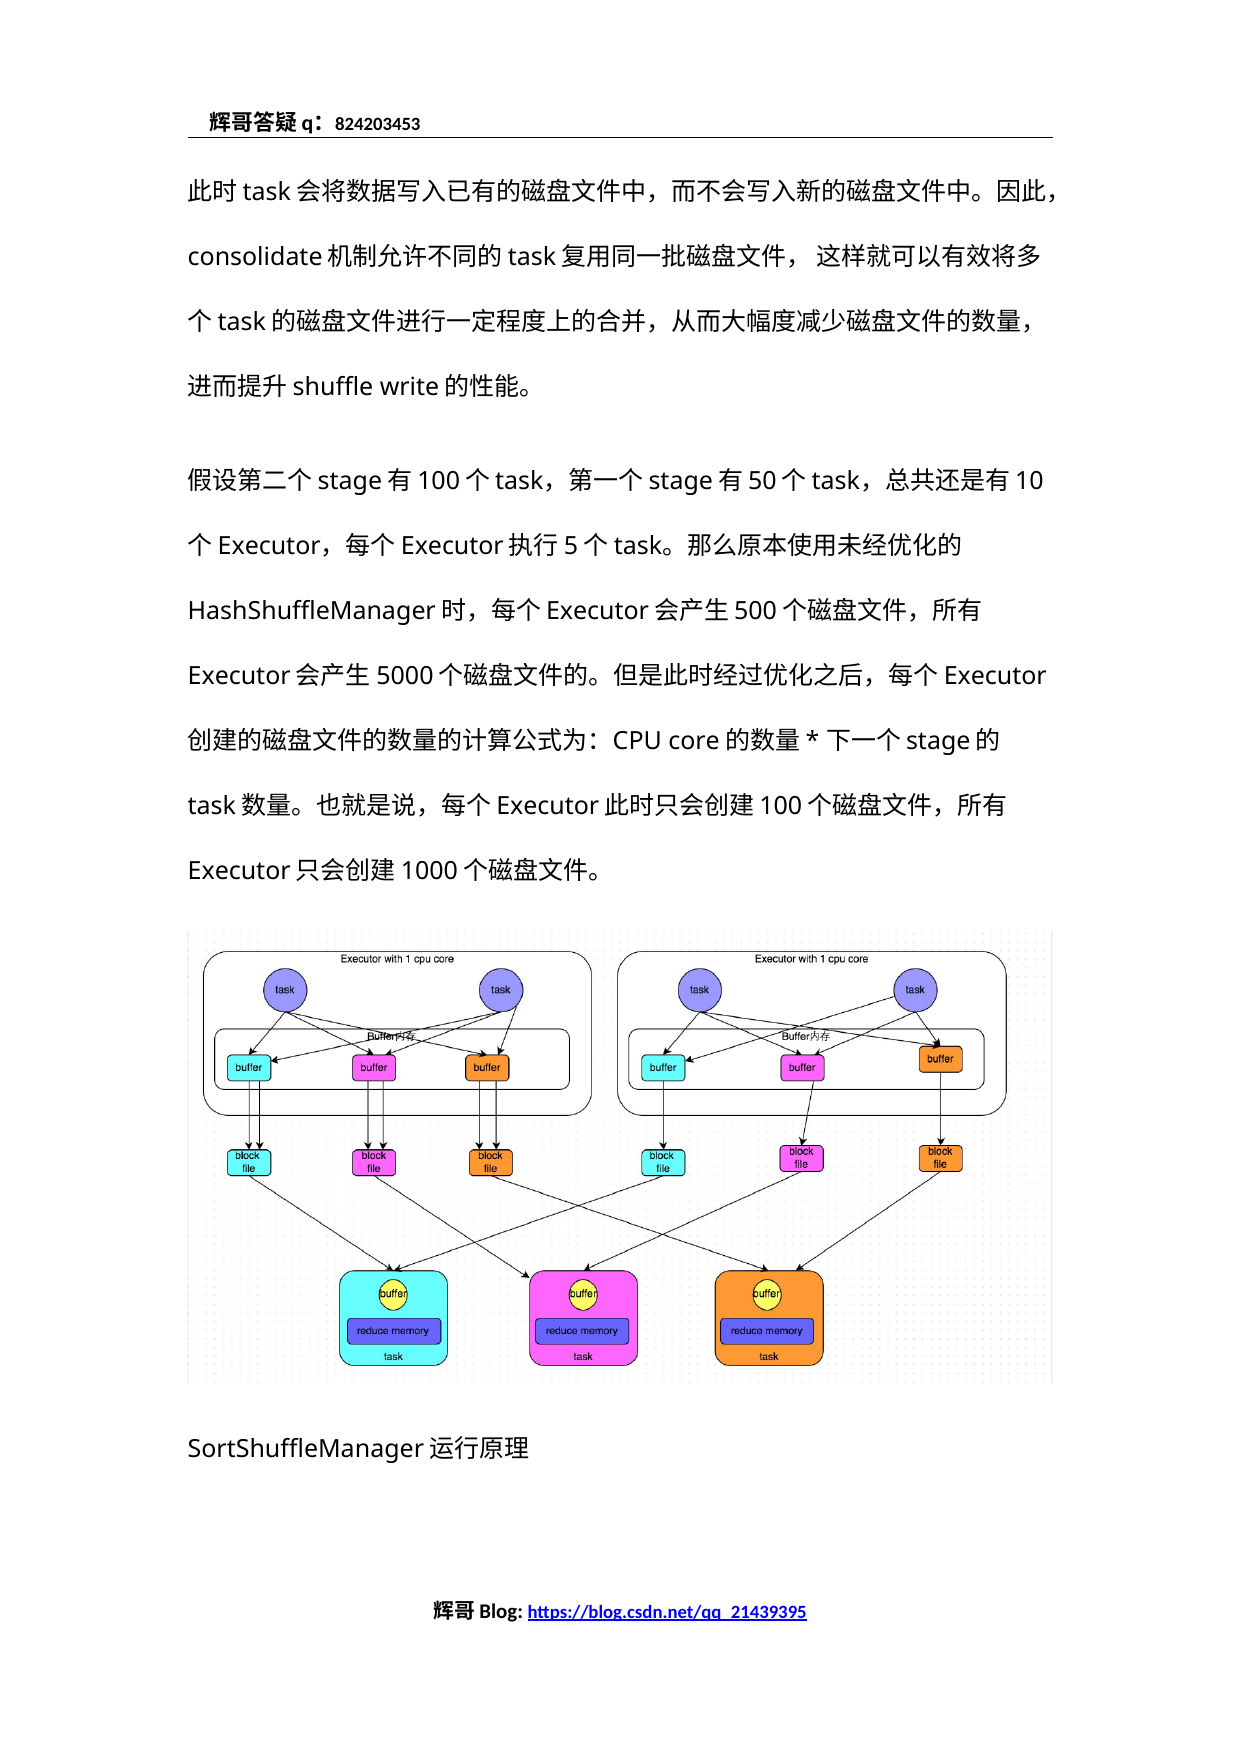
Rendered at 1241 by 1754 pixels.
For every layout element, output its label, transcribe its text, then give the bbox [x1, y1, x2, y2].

text SortShuffleManager运行原理 [187, 1414, 1053, 1479]
picture [187, 930, 1053, 1383]
text 假设第二个stage有100个task，第一个stage有50个task，总共还是有10个Executor，每个Executor执行5个 task。那么原本使用未经优化的HashShuffleManager时，每个Executor会产生500个磁盘文件，所有Executor会产生 5000个磁盘文件的。但是此时经过优化之后，每个Executor创建的磁盘文件的数量的计算公式为：CPU core的数量 * 下一个stage的task数量。也就是说，每个Executor此时只会创建100个磁盘文件，所有Executor只会创建1000个磁盘文件。 [187, 446, 1053, 901]
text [187, 157, 1053, 417]
